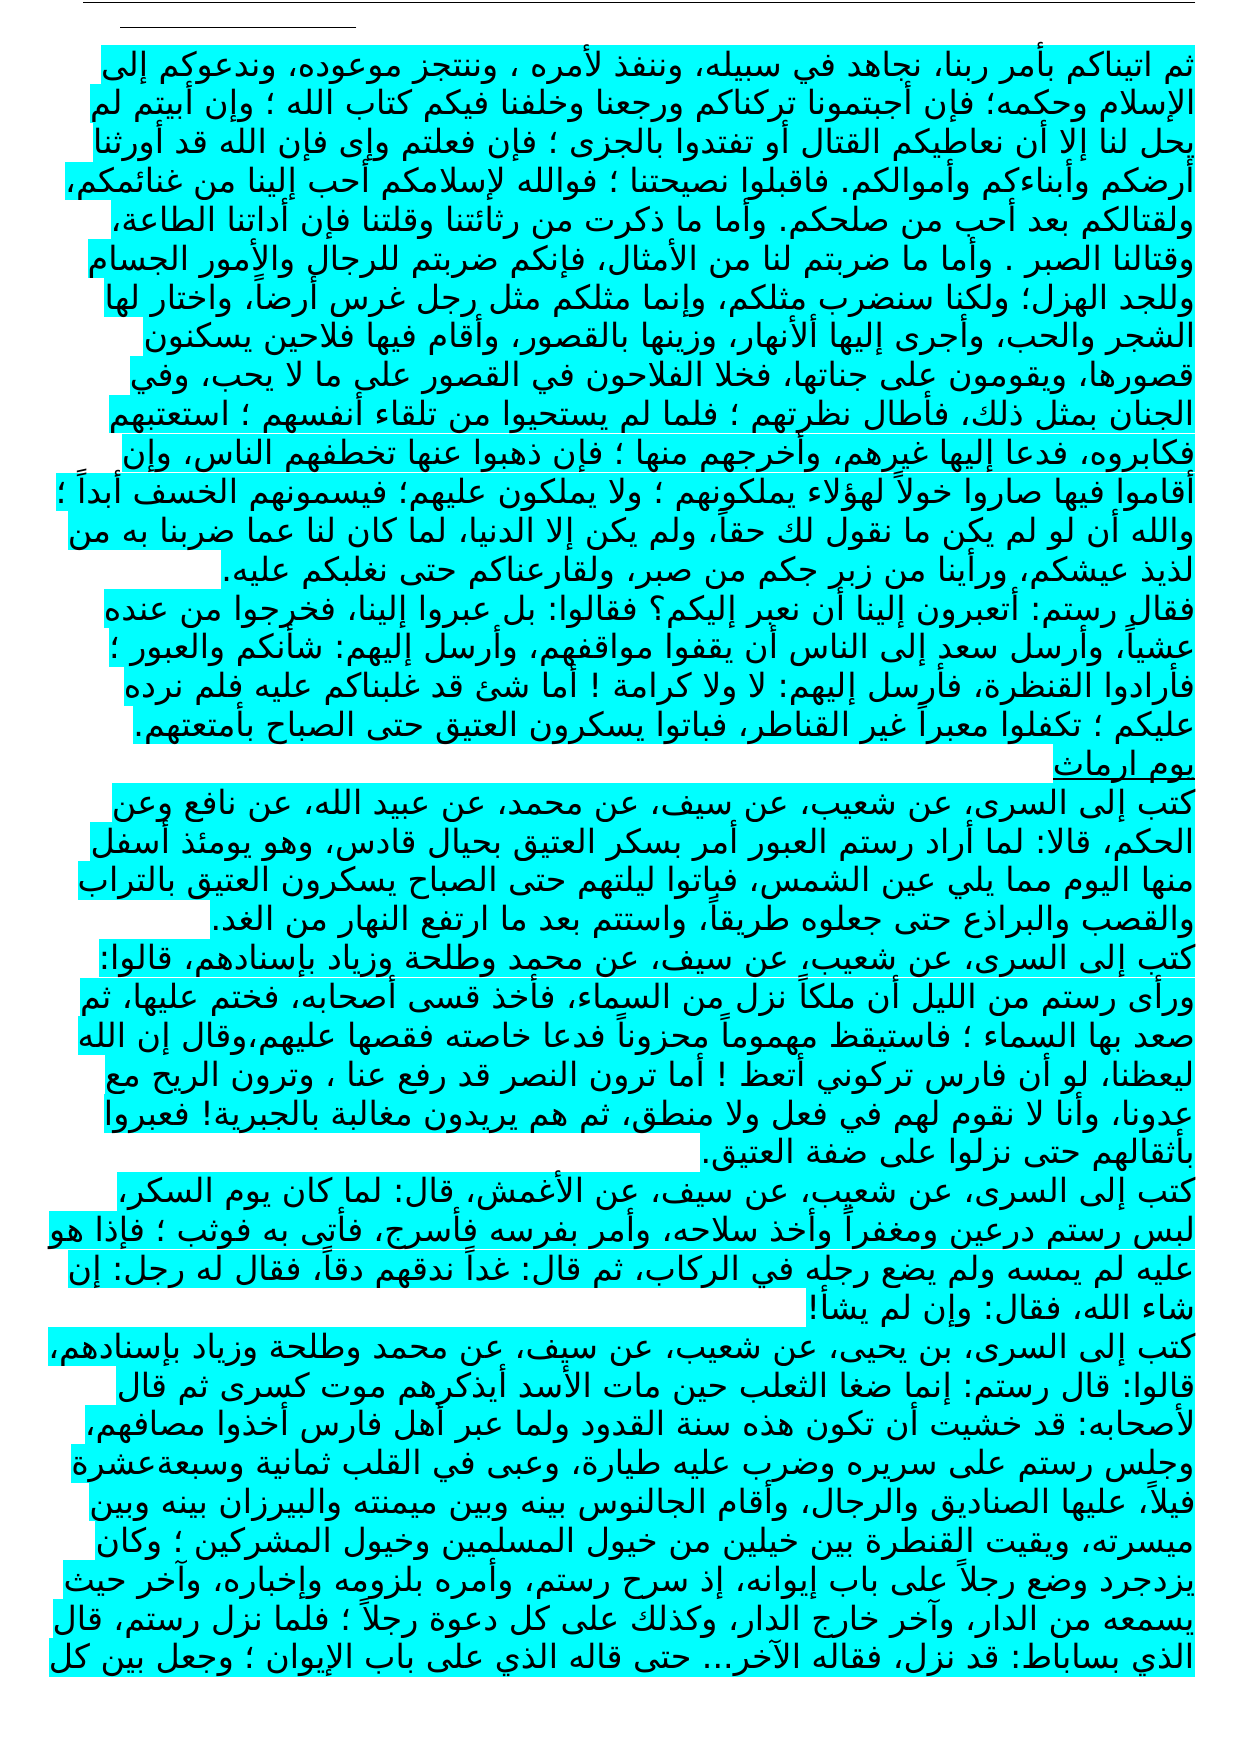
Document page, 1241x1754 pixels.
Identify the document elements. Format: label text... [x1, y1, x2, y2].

text كتب إلى السرى، عن شعيب، عن سيف، عن محمد، عن عبيد الله، عن نافع وعن الحكم، قالا: لما أراد رستم العبور أمر بسكر العتيق بحيال قادس، وهو يومئذ أسفل منها اليوم مما يلي عين الشمس، فباتوا ليلتهم حتى الصباح يسكرون العتيق بالتراب والقصب والبراذع حتى جعلوه طريقاً، واستتم بعد ما ارتفع النهار من الغد. [45, 783, 210, 939]
text كتب إلى السرى، عن شعيب، عن سيف، عن محمد وطلحة وزياد بإسنادهم، قالوا: ورأى رستم من الليل أن ملكاً نزل من السماء، فأخذ قسى أصحابه، فختم عليها، ثم صعد بها السماء ؛ فاستيقظ مهموماً محزوناً فدعا خاصته فقصها عليهم،وقال إن الله ليعظنا، لو أن فارس تركوني أتعظ ! أما ترون النصر قد رفع عنا ، وترون الريح مع عدونا، وأنا لا نقوم لهم في فعل ولا منطق، ثم هم يريدون مغالبة بالجبرية! فعبروا بأثقالهم حتى نزلوا على ضفة العتيق. [45, 939, 700, 1172]
text يوم ارماث [45, 744, 1053, 783]
